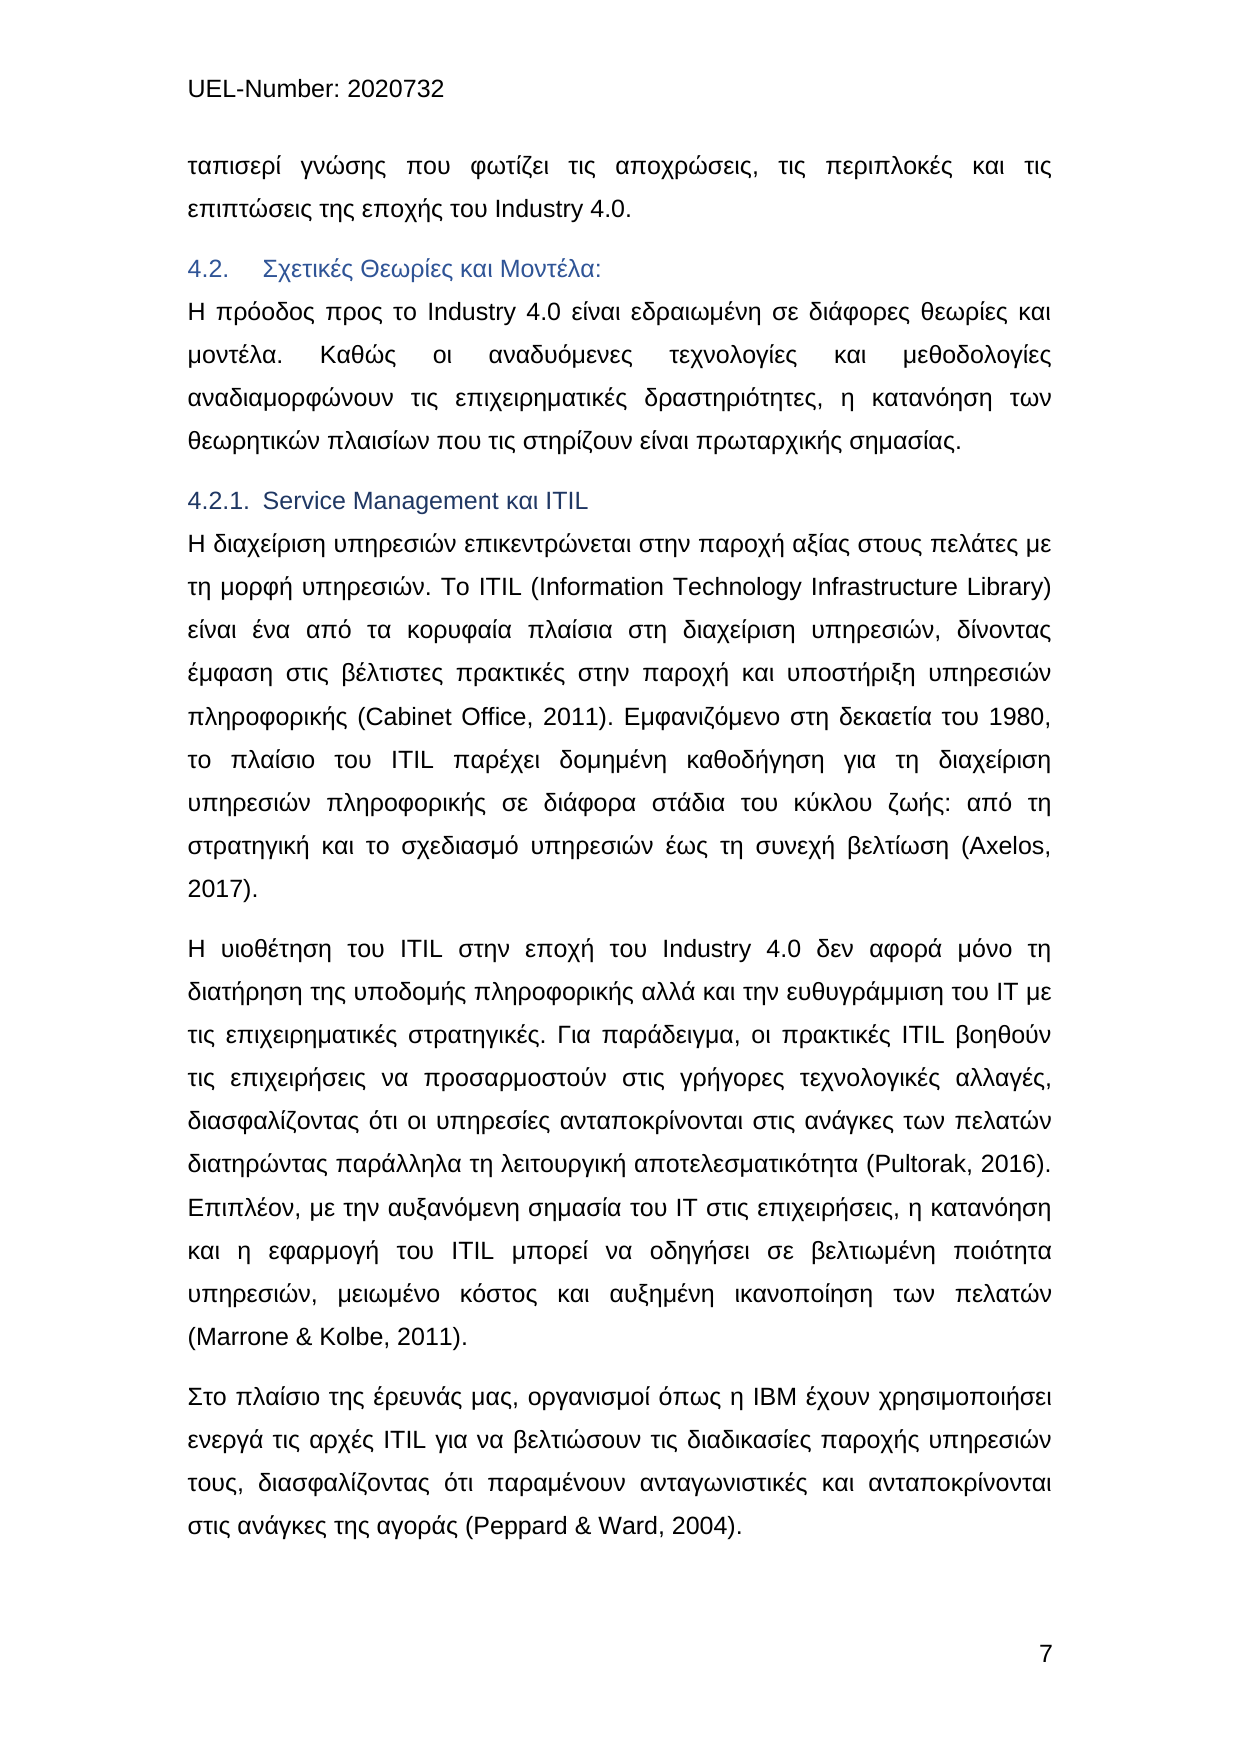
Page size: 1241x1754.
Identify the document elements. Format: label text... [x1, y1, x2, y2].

text Η υιοθέτηση του ITIL στην εποχή του Industry 4.0 δεν αφορά μόνο τη διατήρηση της υποδομής πληροφορικής αλλά και την ευθυγράμμιση του IT με τις επιχειρηματικές στρατηγικές. Για παράδειγμα, οι πρακτικές ITIL βοηθούν τις επιχειρήσεις να προσαρμοστούν στις γρήγορες τεχνολογικές αλλαγές, διασφαλίζοντας ότι οι υπηρεσίες ανταποκρίνονται στις ανάγκες των πελατών διατηρώντας παράλληλα τη λειτουργική αποτελεσματικότητα (Pultorak, 2016). Επιπλέον, με την αυξανόμενη σημασία του IT στις επιχειρήσεις, η κατανόηση και η εφαρμογή του ITIL μπορεί να οδηγήσει σε βελτιωμένη ποιότητα υπηρεσιών, μειωμένο κόστος και αυξημένη ικανοποίηση των πελατών (Marrone & Kolbe, 2011). [187, 934, 1053, 1351]
subtitle Service Management και ITIL [187, 486, 1053, 515]
subtitle Σχετικές Θεωρίες και Μοντέλα: [187, 254, 1053, 282]
text Η πρόοδος προς το Industry 4.0 είναι εδραιωμένη σε διάφορες θεωρίες και μοντέλα. Καθώς οι αναδυόμενες τεχνολογίες και μεθοδολογίες αναδιαμορφώνουν τις επιχειρηματικές δραστηριότητες, η κατανόηση των θεωρητικών πλαισίων που τις στηρίζουν είναι πρωταρχικής σημασίας. [187, 297, 1053, 455]
text Στο πλαίσιο της έρευνάς μας, οργανισμοί όπως η IBM έχουν χρησιμοποιήσει ενεργά τις αρχές ITIL για να βελτιώσουν τις διαδικασίες παροχής υπηρεσιών τους, διασφαλίζοντας ότι παραμένουν ανταγωνιστικές και ανταποκρίνονται στις ανάγκες της αγοράς (Peppard & Ward, 2004). [187, 1382, 1053, 1540]
text Η διαχείριση υπηρεσιών επικεντρώνεται στην παροχή αξίας στους πελάτες με τη μορφή υπηρεσιών. Το ITIL (Information Technology Infrastructure Library) είναι ένα από τα κορυφαία πλαίσια στη διαχείριση υπηρεσιών, δίνοντας έμφαση στις βέλτιστες πρακτικές στην παροχή και υποστήριξη υπηρεσιών πληροφορικής (Cabinet Office, 2011). Εμφανιζόμενο στη δεκαετία του 1980, το πλαίσιο του ITIL παρέχει δομημένη καθοδήγηση για τη διαχείριση υπηρεσιών πληροφορικής σε διάφορα στάδια του κύκλου ζωής: από τη στρατηγική και το σχεδιασμό υπηρεσιών έως τη συνεχή βελτίωση (Axelos, 2017). [187, 529, 1053, 903]
